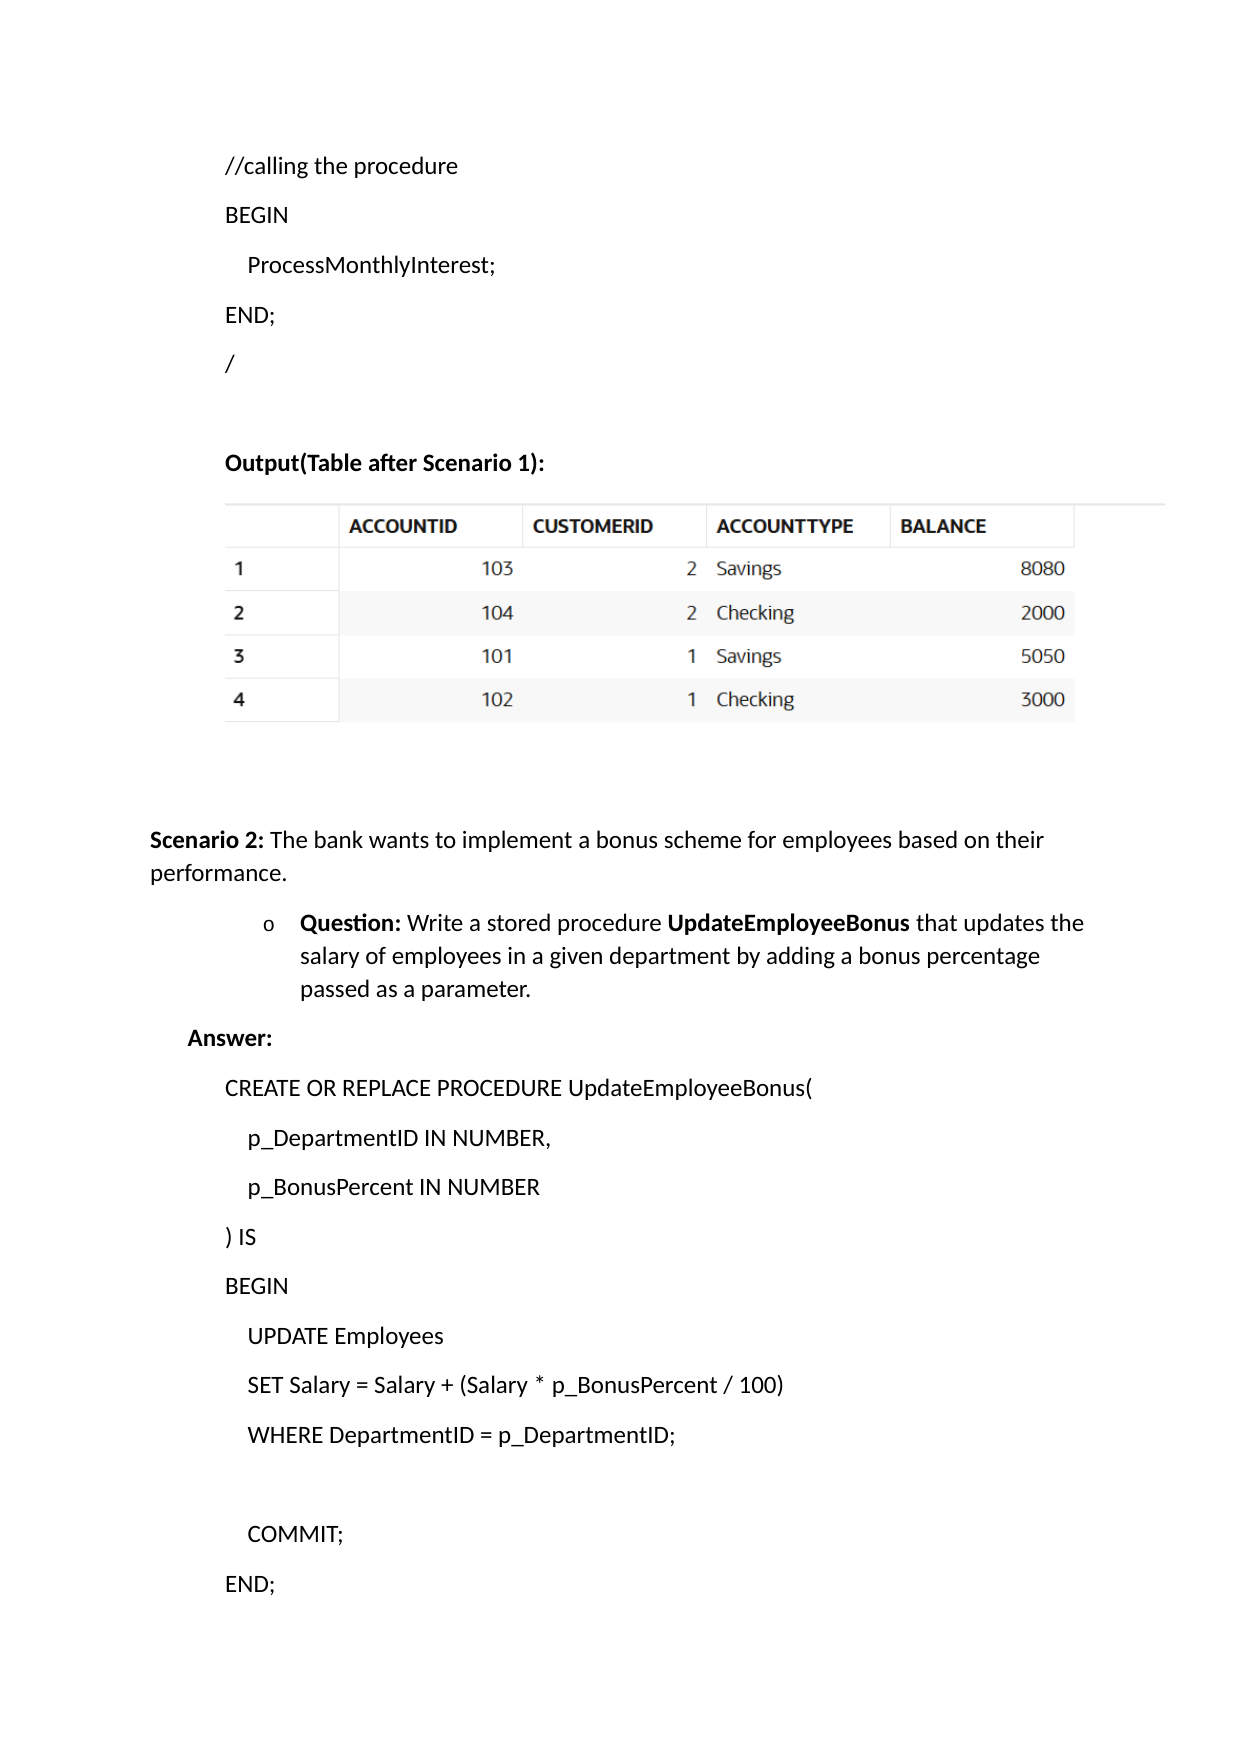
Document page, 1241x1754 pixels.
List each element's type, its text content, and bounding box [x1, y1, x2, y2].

text BEGIN [225, 199, 1090, 230]
text ProcessMonthlyInterest; [225, 249, 1090, 280]
text p_BonusPercent IN NUMBER [225, 1171, 1090, 1202]
text ) IS [225, 1221, 1090, 1251]
text Scenario 2: The bank wants to implement a bonus scheme for employees based on their performance. [150, 825, 1090, 888]
text Answer: [187, 1023, 1090, 1053]
text Output(Table after Scenario 1): [225, 447, 1090, 478]
picture [225, 497, 1166, 757]
text END; [225, 1568, 1090, 1598]
text COMMIT; [225, 1518, 1090, 1549]
text CREATE OR REPLACE PROCEDURE UpdateEmployeeBonus( [225, 1072, 1090, 1103]
text //calling the procedure [225, 150, 1090, 181]
text UPDATE Employees [225, 1320, 1090, 1351]
text BEGIN [225, 1271, 1090, 1301]
text p_DepartmentID IN NUMBER, [225, 1122, 1090, 1152]
text WHERE DepartmentID = p_DepartmentID; [225, 1419, 1090, 1450]
text / [225, 348, 1090, 379]
list Question: Write a stored procedure UpdateEmployeeBonus that updates the salary of employees in a given department by adding a bonus percentage passed as a parameter. [262, 907, 1090, 1003]
text END; [225, 299, 1090, 329]
text SET Salary = Salary + (Salary * p_BonusPercent / 100) [225, 1370, 1090, 1400]
